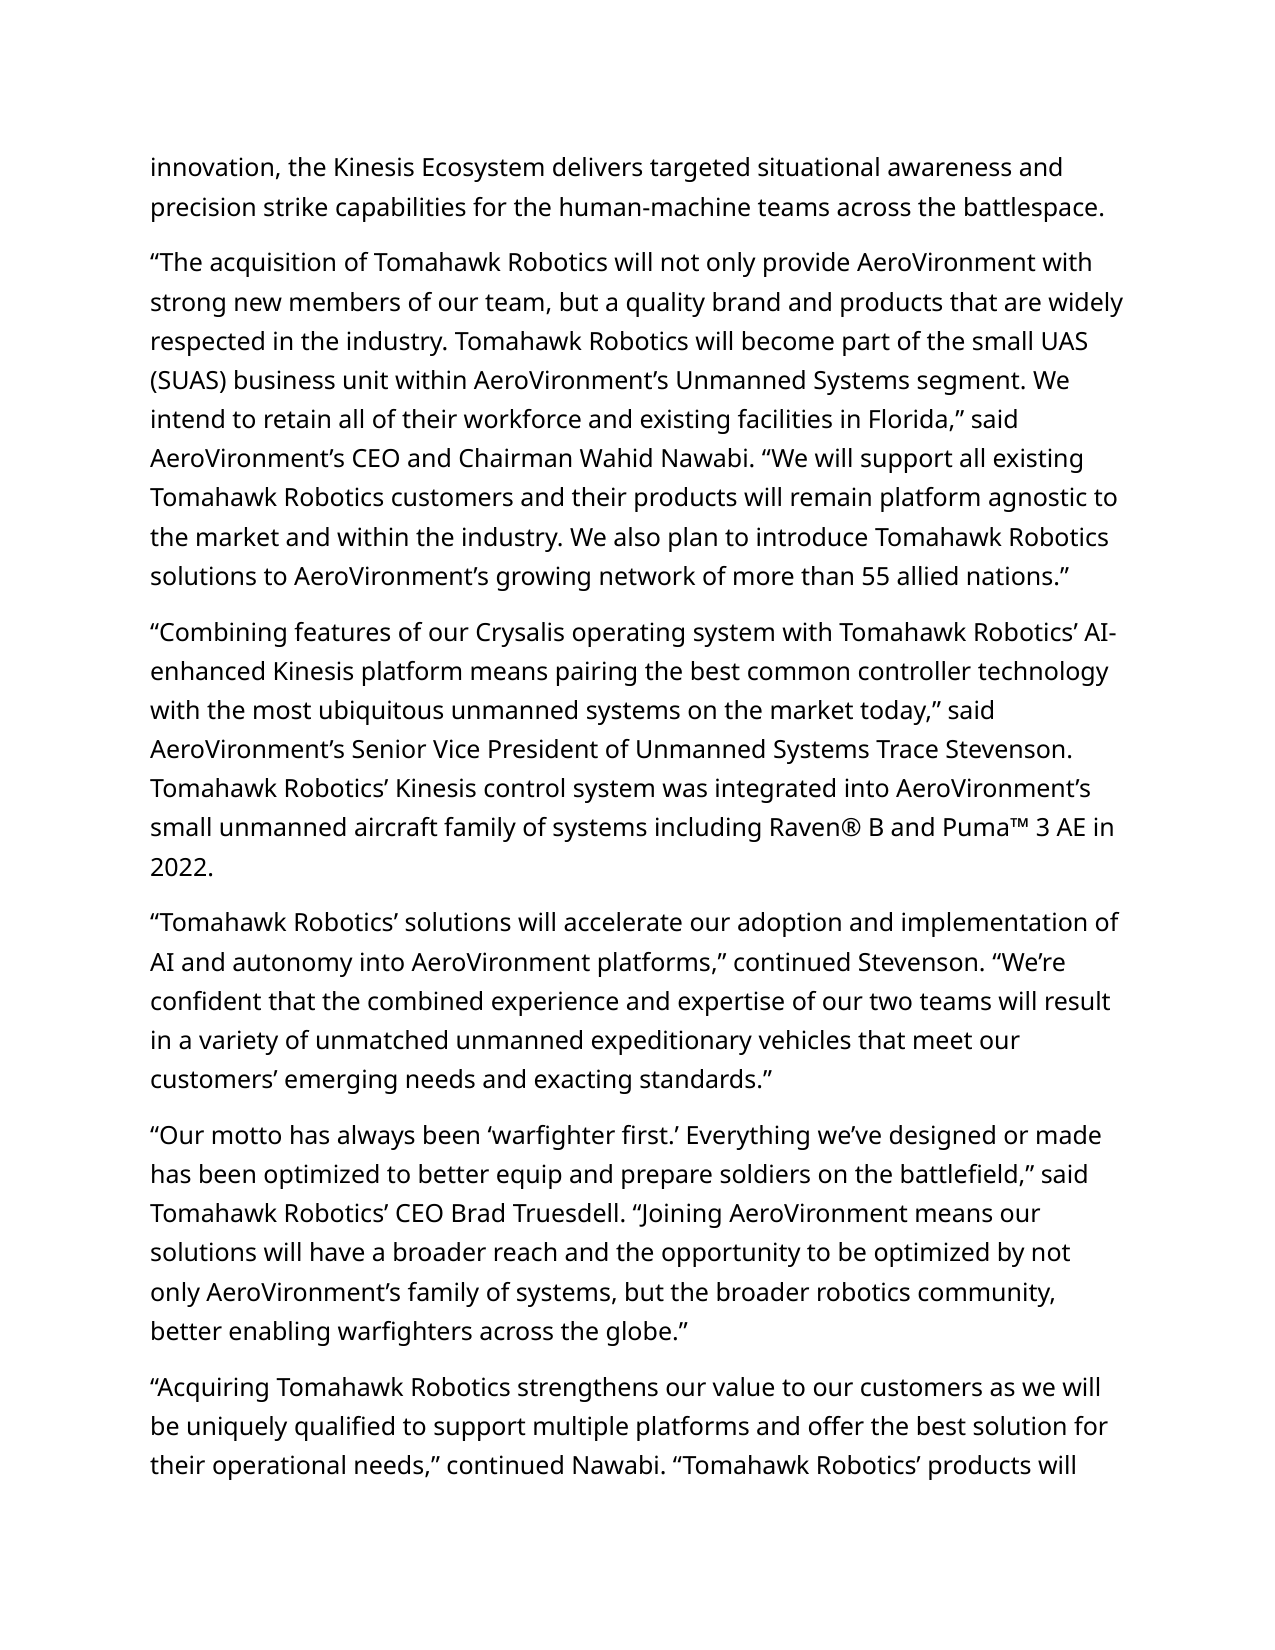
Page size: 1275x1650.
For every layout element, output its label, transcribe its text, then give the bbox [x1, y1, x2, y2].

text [150, 1369, 1125, 1482]
text “Tomahawk Robotics’ solutions will accelerate our adoption and implementation of AI and autonomy into AeroVironment platforms,” continued Stevenson. “We’re confident that the combined experience and expertise of our two teams will result in a variety of unmatched unmanned expeditionary vehicles that meet our customers’ emerging needs and exacting standards.” [150, 905, 1125, 1096]
text “Combining features of our Crysalis operating system with Tomahawk Robotics’ AI-enhanced Kinesis platform means pairing the best common controller technology with the most ubiquitous unmanned systems on the market today,” said AeroVironment’s Senior Vice President of Unmanned Systems Trace Stevenson. Tomahawk Robotics’ Kinesis control system was integrated into AeroVironment’s small unmanned aircraft family of systems including Raven® B and Puma™ 3 AE in 2022. [150, 614, 1125, 883]
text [150, 150, 1125, 223]
text “Our motto has always been ‘warfighter first.’ Everything we’ve designed or made has been optimized to better equip and prepare soldiers on the battlefield,” said Tomahawk Robotics’ CEO Brad Truesdell. “Joining AeroVironment means our solutions will have a broader reach and the opportunity to be optimized by not only AeroVironment’s family of systems, but the broader robotics community, better enabling warfighters across the globe.” [150, 1117, 1125, 1347]
text “The acquisition of Tomahawk Robotics will not only provide AeroVironment with strong new members of our team, but a quality brand and products that are widely respected in the industry. Tomahawk Robotics will become part of the small UAS (SUAS) business unit within AeroVironment’s Unmanned Systems segment. We intend to retain all of their workforce and existing facilities in Florida,” said AeroVironment’s CEO and Chairman Wahid Nawabi. “We will support all existing Tomahawk Robotics customers and their products will remain platform agnostic to the market and within the industry. We also plan to introduce Tomahawk Robotics solutions to AeroVironment’s growing network of more than 55 allied nations.” [150, 245, 1125, 592]
